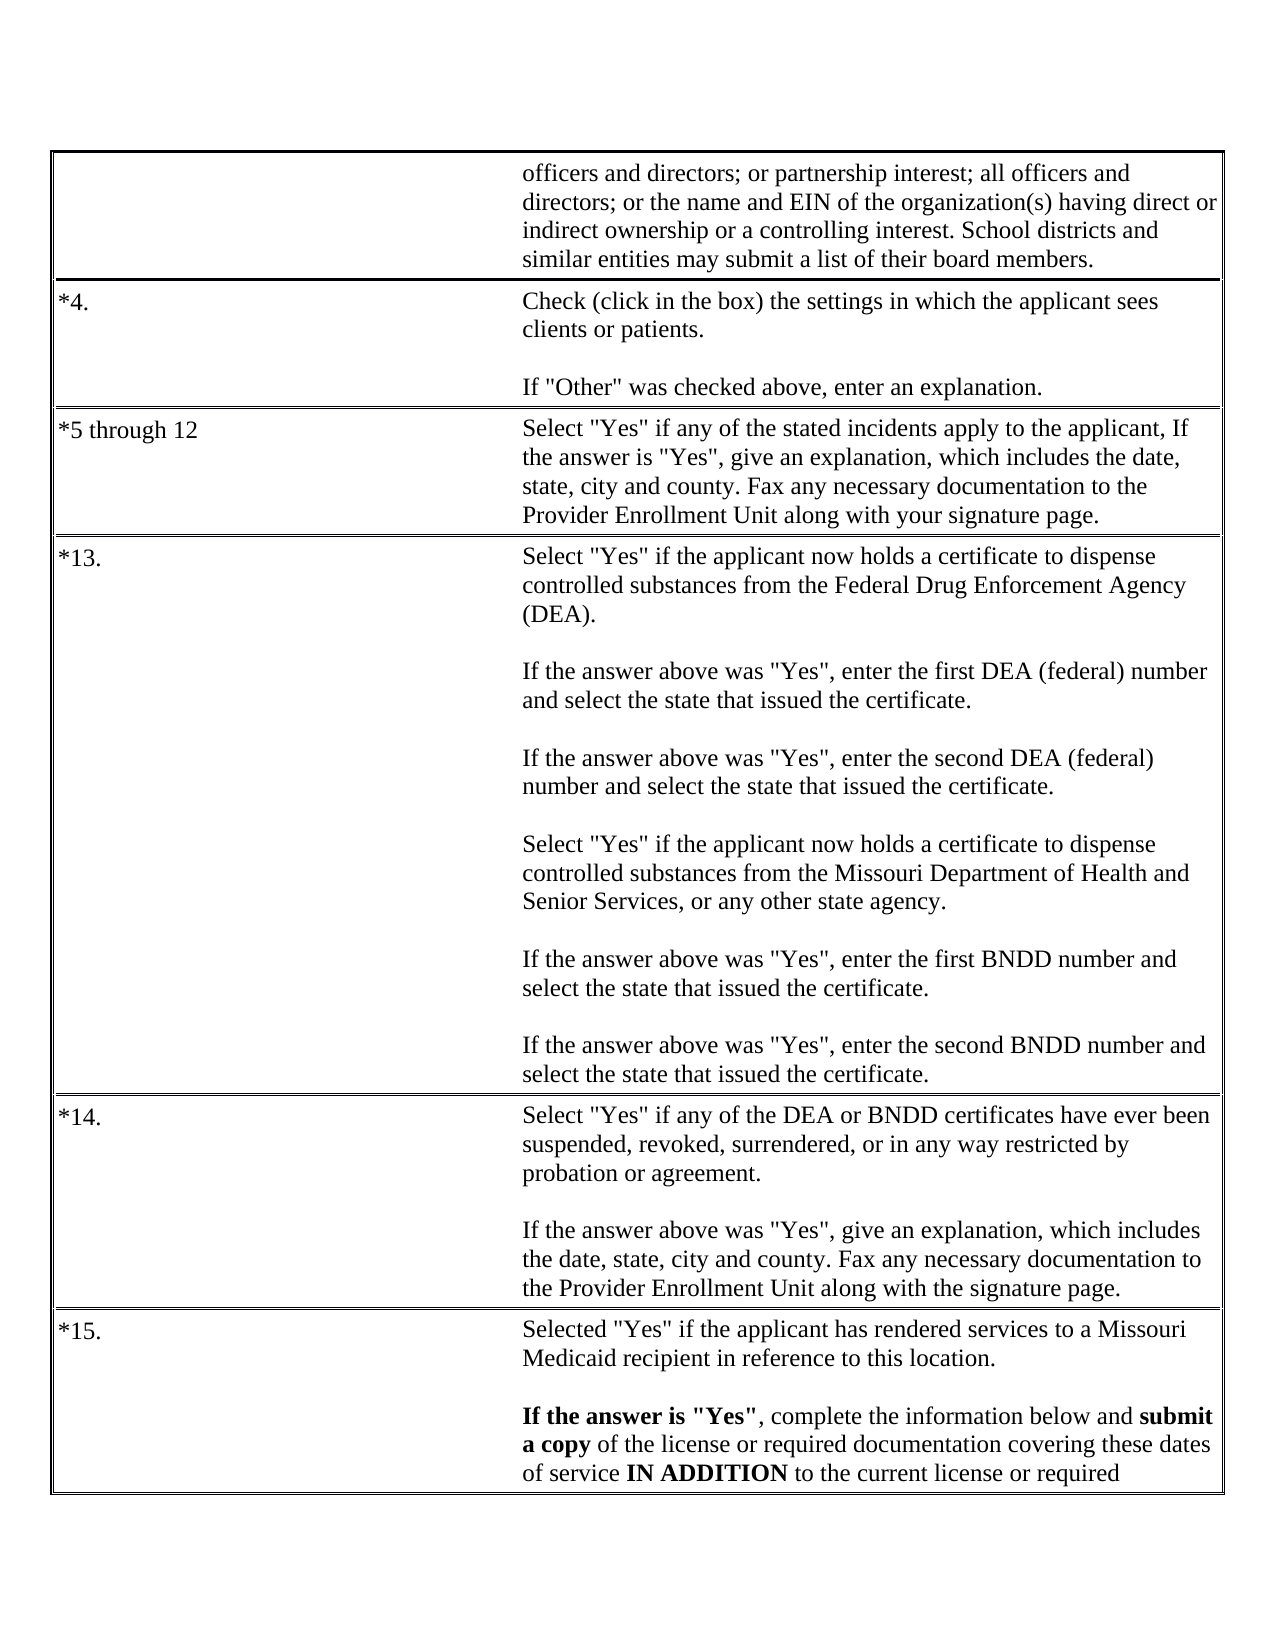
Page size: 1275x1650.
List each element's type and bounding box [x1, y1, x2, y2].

table_cell [52, 406, 1223, 533]
table_cell [52, 1307, 1223, 1492]
table_cell [54, 153, 1222, 278]
table_cell [54, 1093, 1222, 1307]
table_cell [52, 278, 1223, 406]
table_cell [54, 534, 1222, 1092]
